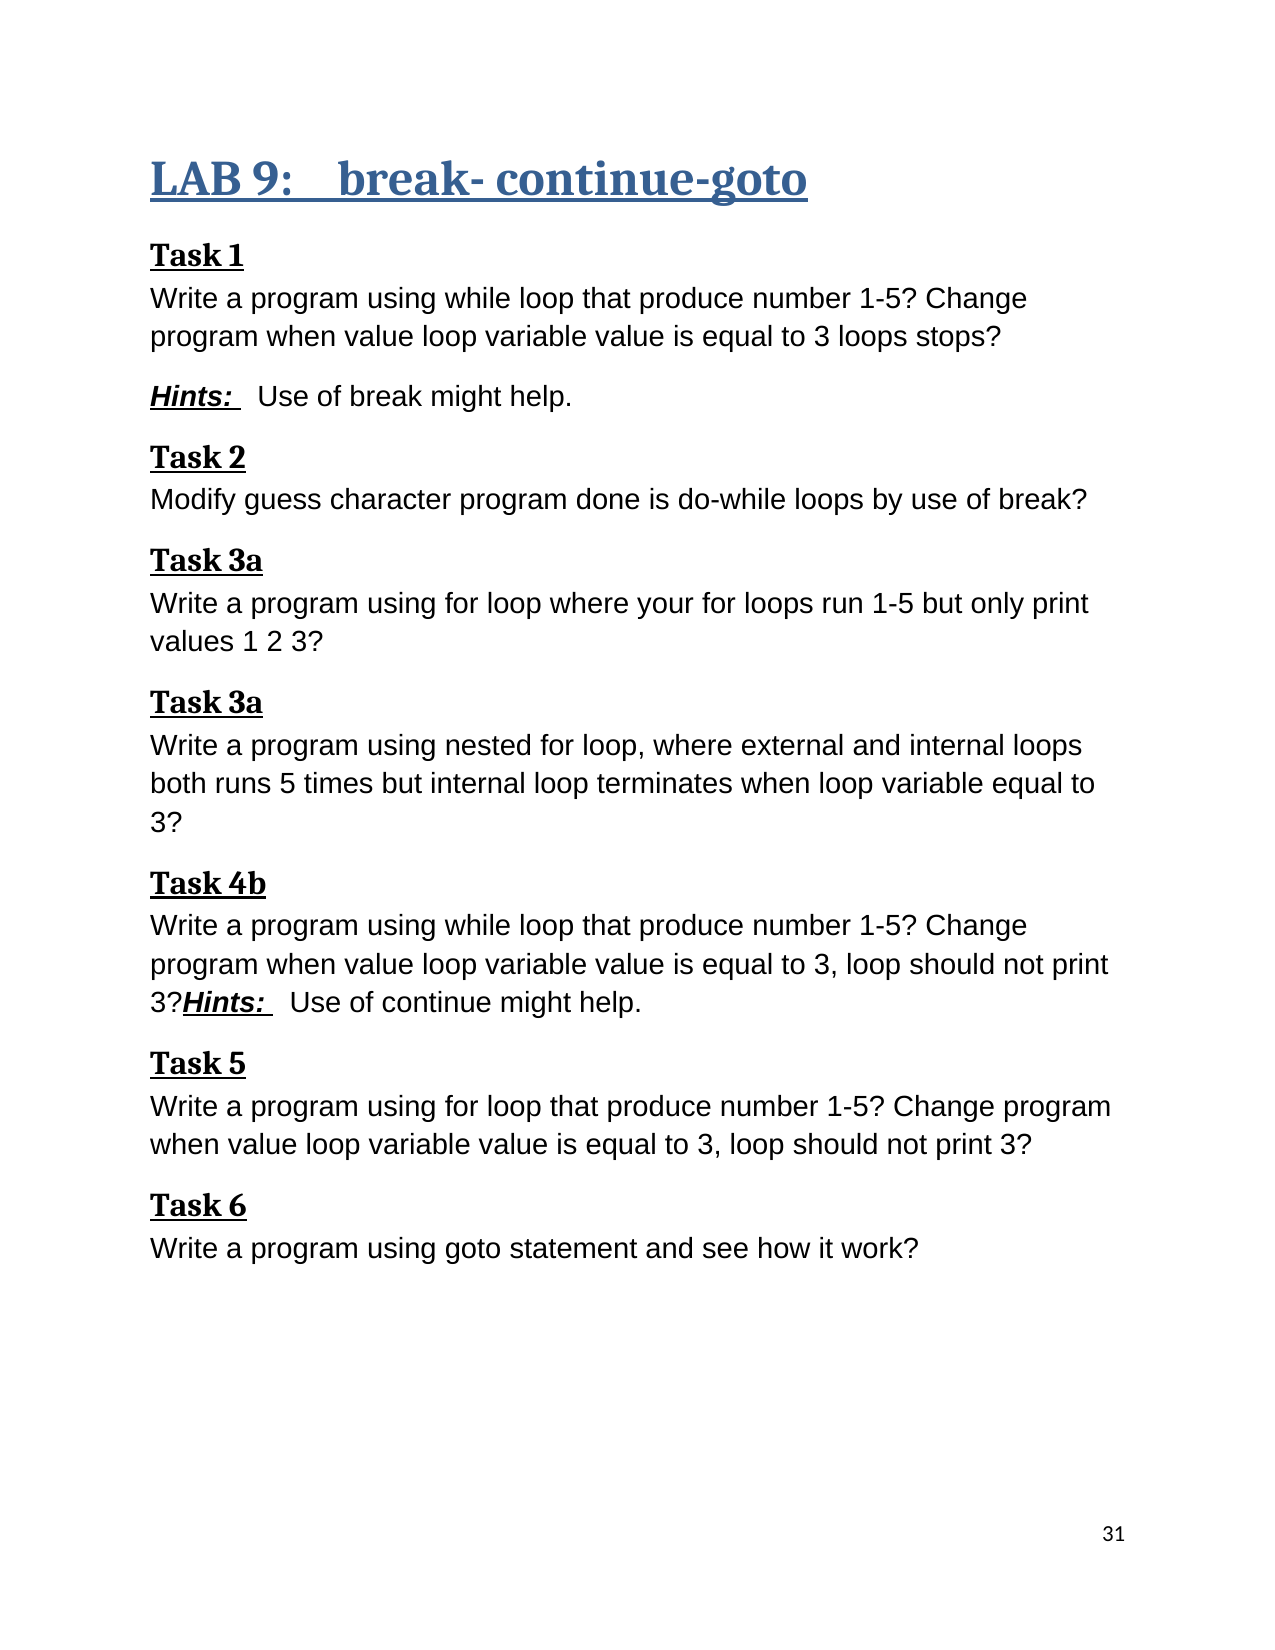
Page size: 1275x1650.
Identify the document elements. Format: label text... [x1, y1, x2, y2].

text Write a program using goto statement and see how it work? [150, 1231, 1125, 1264]
text Hints: Use of break might help. [150, 379, 1125, 412]
subtitle Task 4b [150, 864, 1125, 902]
text Modify guess character program done is do-while loops by use of break? [150, 482, 1125, 516]
text Write a program using nested for loop, where external and internal loops both runs 5 times but internal loop terminates when loop variable equal to 3? [150, 728, 1125, 838]
subtitle Task 2 [150, 438, 1125, 477]
text Write a program using while loop that produce number 1-5? Change program when value loop variable value is equal to 3 loops stops? [150, 281, 1125, 353]
subtitle Task 6 [150, 1187, 1125, 1225]
subtitle Task 3a [150, 684, 1125, 722]
subtitle Task 5 [150, 1045, 1125, 1083]
text Write a program using while loop that produce number 1-5? Change program when value loop variable value is equal to 3, loop should not print 3?Hints: Use of continue might help. [150, 908, 1125, 1019]
text Write a program using for loop that produce number 1-5? Change program when value loop variable value is equal to 3, loop should not print 3? [150, 1089, 1125, 1161]
text Write a program using for loop where your for loops run 1-5 but only print values 1 2 3? [150, 586, 1125, 658]
subtitle Task 1 [150, 237, 1125, 275]
subtitle Task 3a [150, 542, 1125, 580]
subtitle LAB 9: break- continue-goto [150, 150, 1125, 207]
